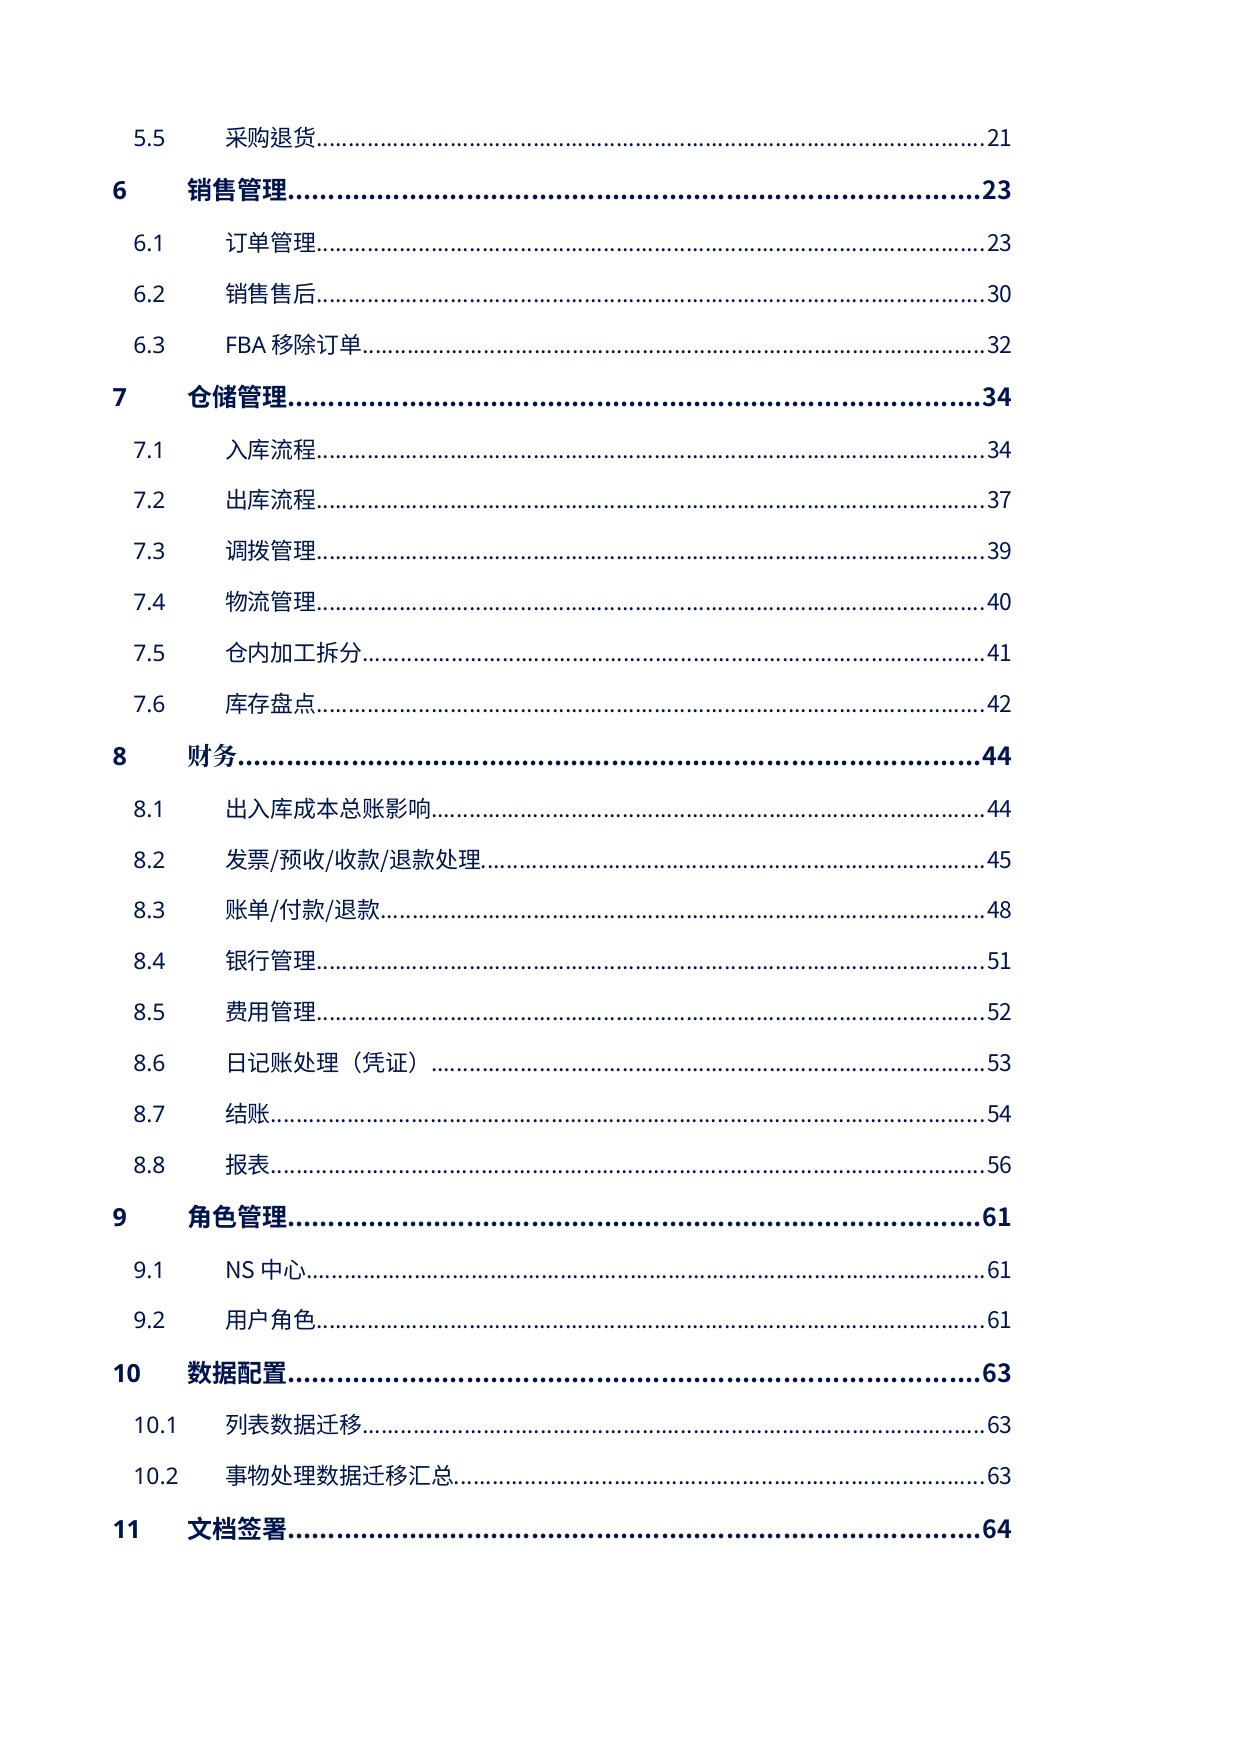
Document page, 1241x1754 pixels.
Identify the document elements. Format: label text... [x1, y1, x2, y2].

text 8.3 账单/付款/退款 48 [133, 892, 1128, 926]
text 7.1 入库流程 34 [133, 432, 1128, 465]
text 8.2 发票/预收/收款/退款处理 45 [133, 842, 1128, 875]
text 6 销售管理 23 [112, 171, 1128, 207]
text 8 财务 44 [112, 737, 1128, 773]
text 6.2 销售售后 30 [133, 276, 1128, 309]
text 10 数据配置 63 [112, 1353, 1128, 1389]
text 7.2 出库流程 37 [133, 482, 1128, 516]
text 7 仓储管理 34 [112, 377, 1128, 414]
text 7.4 物流管理 40 [133, 584, 1128, 617]
text 10.1 列表数据迁移 63 [133, 1407, 1128, 1441]
text 8.8 报表 56 [133, 1147, 1128, 1180]
text 9.2 用户角色 61 [133, 1302, 1128, 1336]
text 7.5 仓内加工拆分 41 [133, 635, 1128, 668]
text 10.2 事物处理数据迁移汇总 63 [133, 1458, 1128, 1492]
text 8.4 银行管理 51 [133, 943, 1128, 977]
text 9.1 NS 中心 61 [133, 1252, 1128, 1285]
text 8.7 结账 54 [133, 1096, 1128, 1129]
text 11 文档签署 64 [112, 1509, 1128, 1545]
text 7.6 库存盘点 42 [133, 686, 1128, 719]
text 8.1 出入库成本总账影响 44 [133, 791, 1128, 824]
text 8.5 费用管理 52 [133, 994, 1128, 1027]
text 8.6 日记账处理（凭证） 53 [133, 1045, 1128, 1078]
text 6.3 FBA移除订单 32 [133, 327, 1128, 360]
text 7.3 调拨管理 39 [133, 533, 1128, 567]
text 9 角色管理 61 [112, 1197, 1128, 1234]
text 5.5 采购退货 21 [133, 120, 1128, 153]
text 6.1 订单管理 23 [133, 225, 1128, 258]
